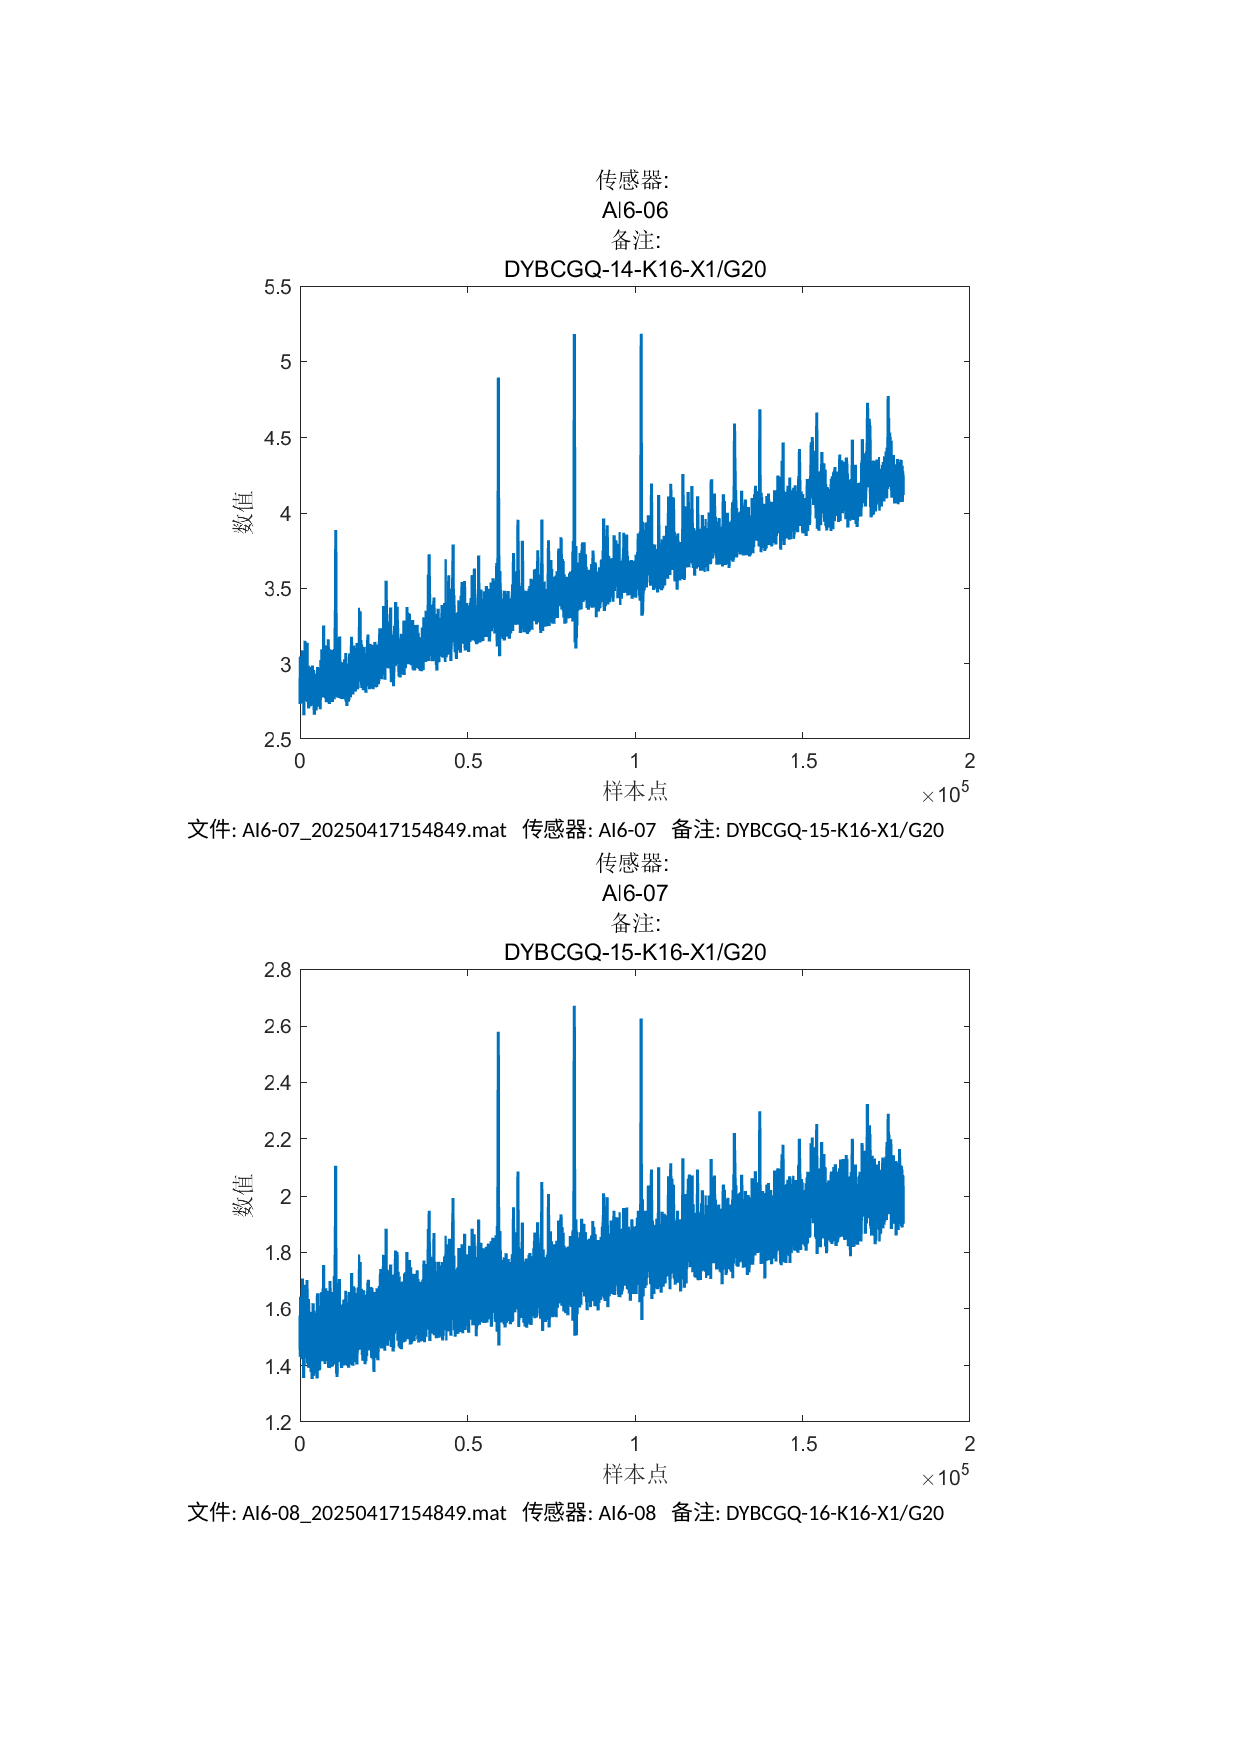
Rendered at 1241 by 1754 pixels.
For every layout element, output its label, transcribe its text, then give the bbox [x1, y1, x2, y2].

text 文件: AI6-08_20250417154849.mat 传感器: AI6-08 备注: DYBCGQ-16-K16-X1/G20 [187, 1494, 1053, 1527]
picture [187, 162, 1052, 810]
text 文件: AI6-07_20250417154849.mat 传感器: AI6-07 备注: DYBCGQ-15-K16-X1/G20 [187, 812, 1053, 844]
picture [187, 844, 1052, 1493]
